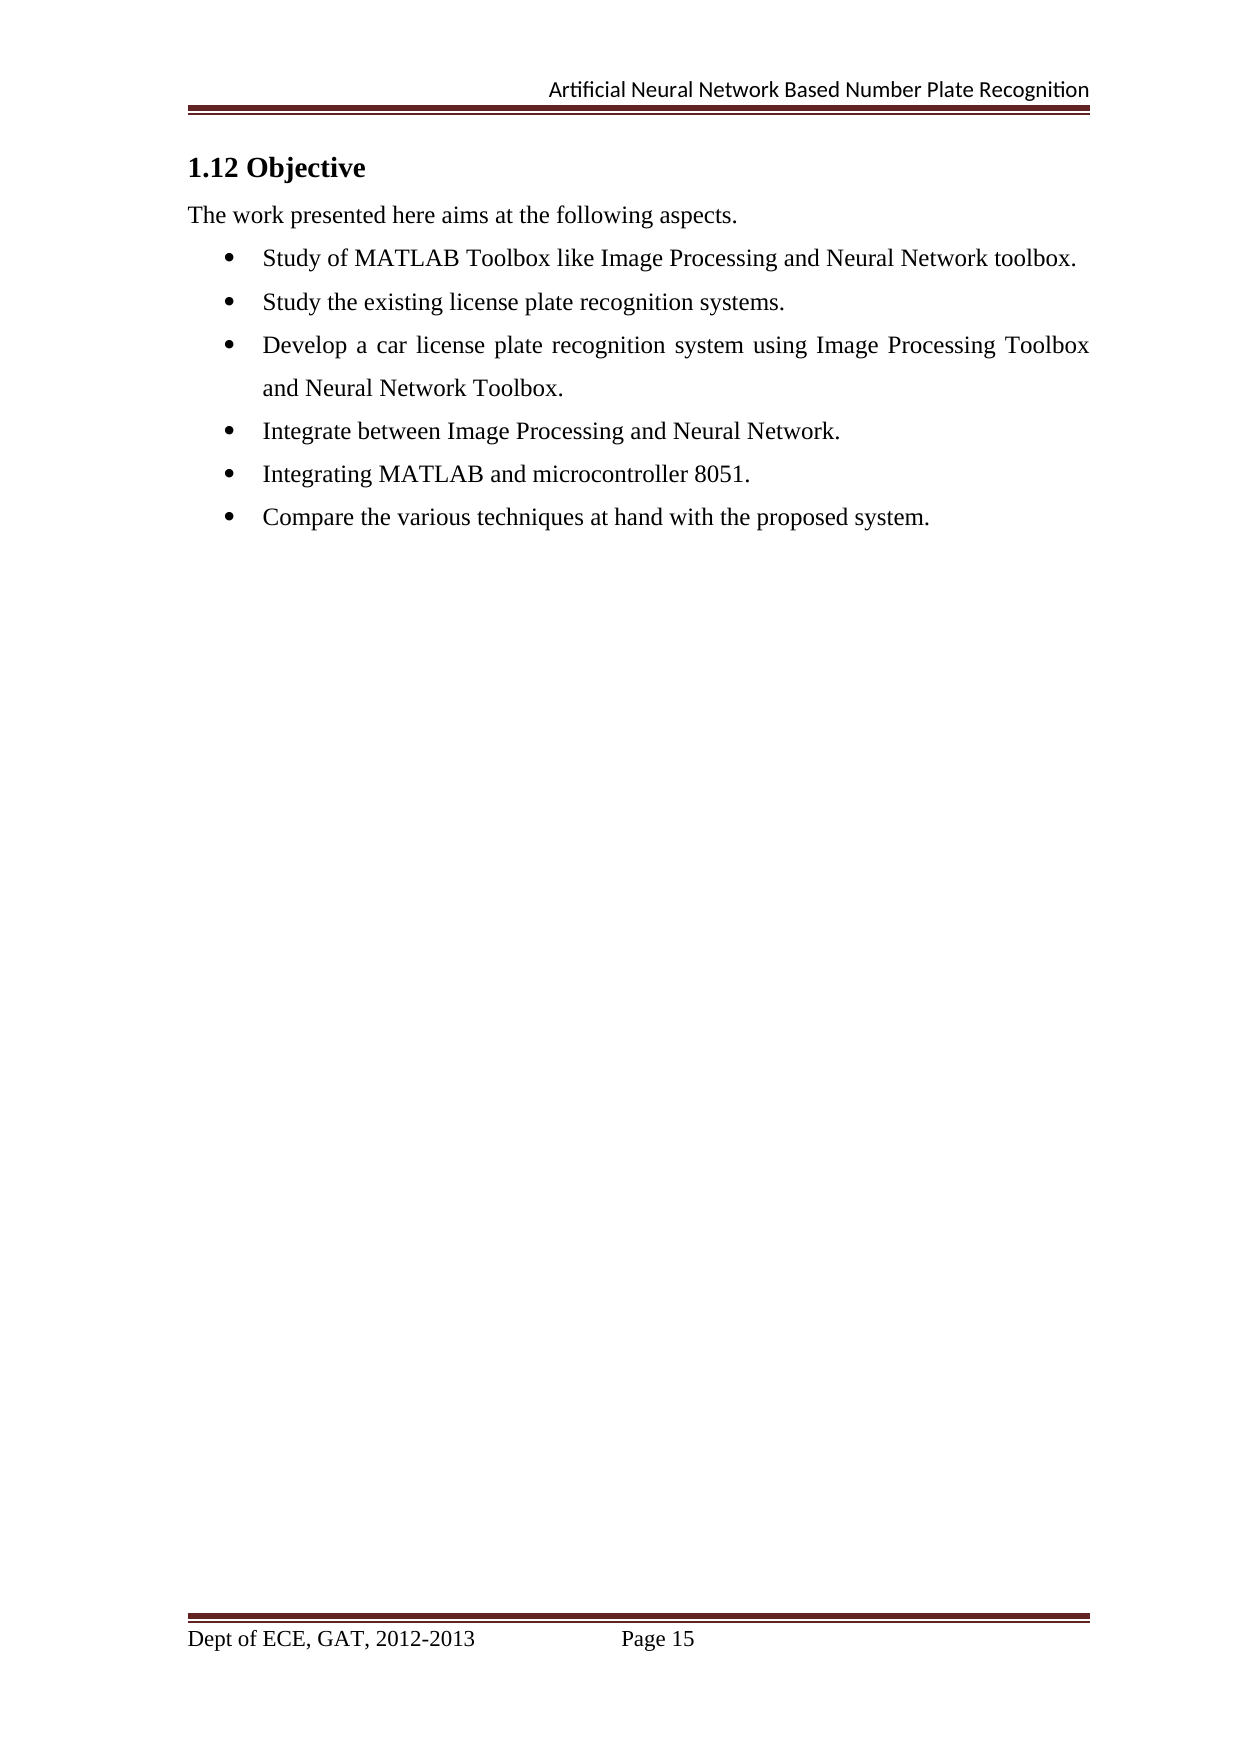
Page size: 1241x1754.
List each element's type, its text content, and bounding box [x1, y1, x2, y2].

list Integrating MATLAB and microcontroller 8051. [225, 459, 1090, 488]
text The work presented here aims at the following aspects. [187, 200, 1090, 229]
list Develop a car license plate recognition system using Image Processing Toolbox and Neural Network Toolbox. [225, 330, 1090, 402]
list Study of MATLAB Toolbox like Image Processing and Neural Network toolbox. [225, 243, 1090, 272]
list Integrate between Image Processing and Neural Network. [225, 416, 1090, 445]
list Compare the various techniques at hand with the proposed system. [225, 502, 1090, 531]
list Study the existing license plate recognition systems. [225, 287, 1090, 315]
text 1.12 Objective [187, 150, 1090, 183]
